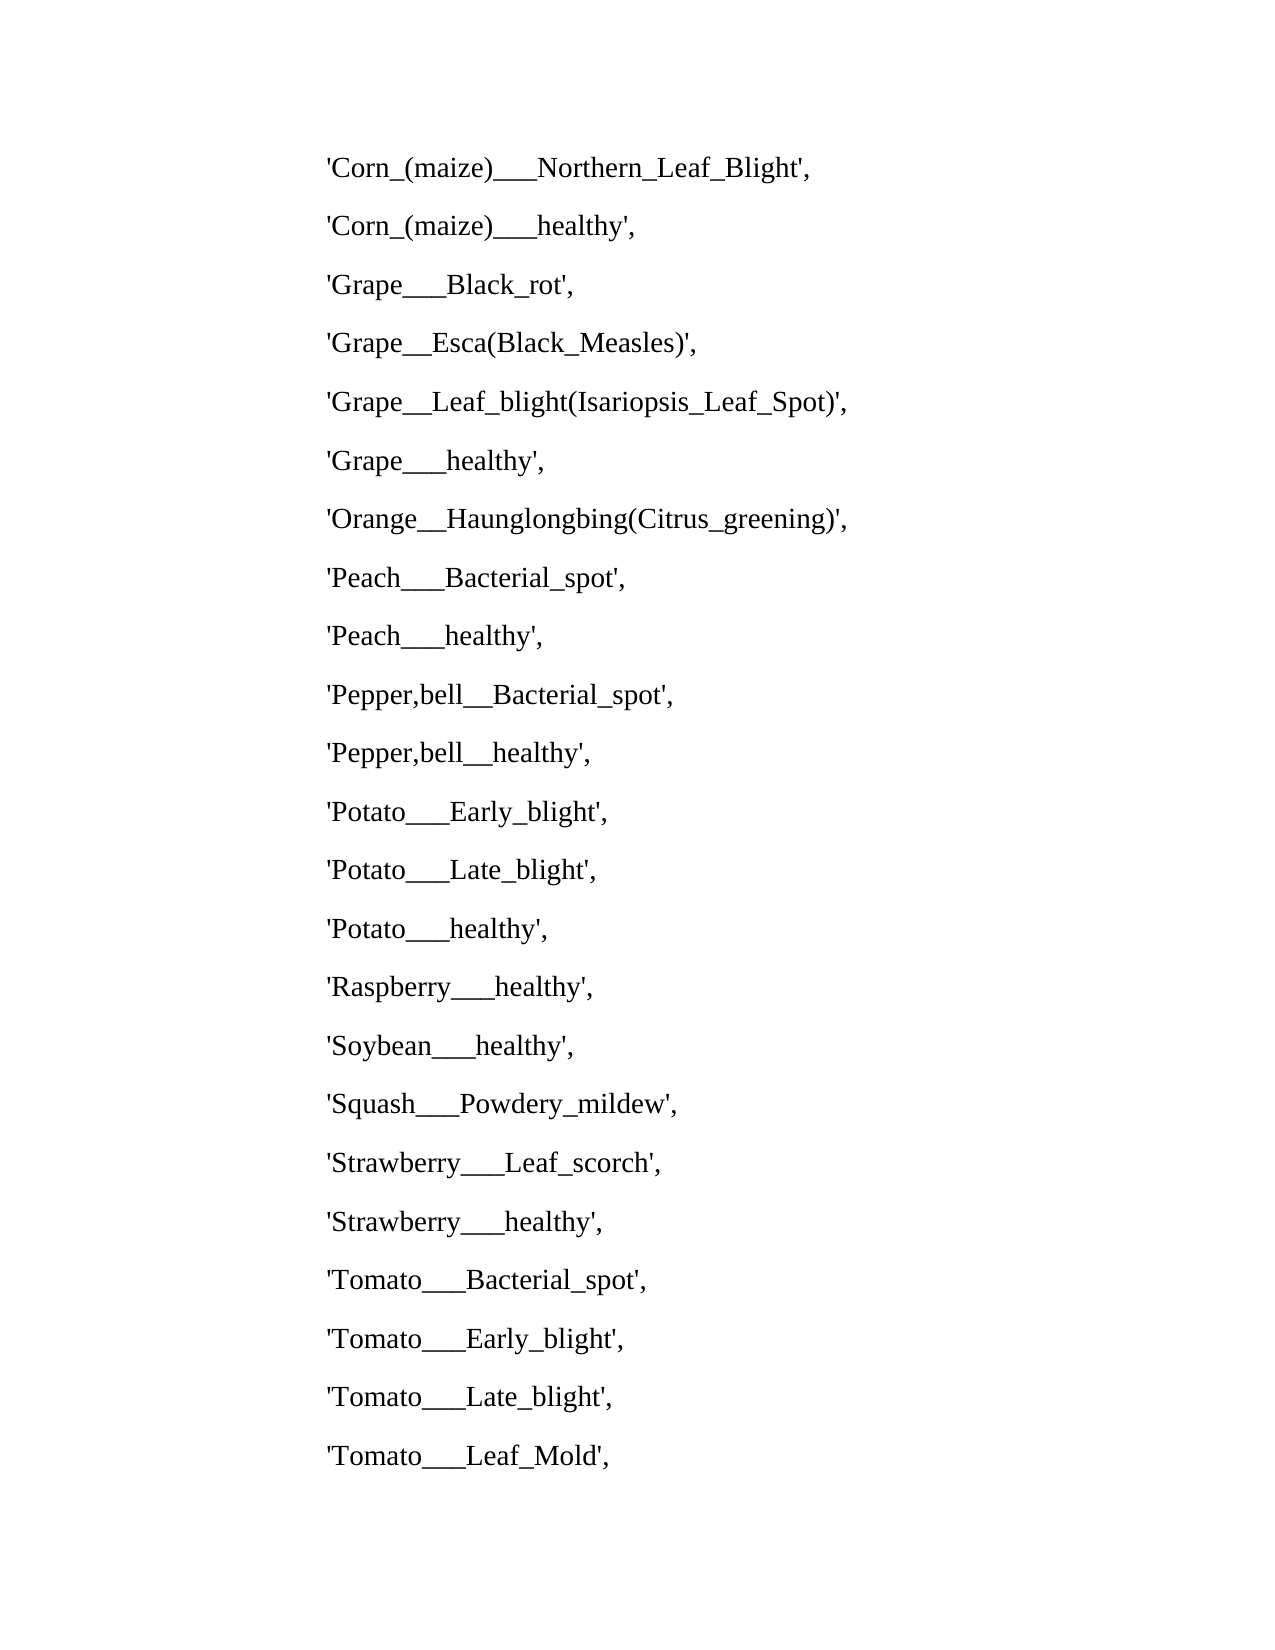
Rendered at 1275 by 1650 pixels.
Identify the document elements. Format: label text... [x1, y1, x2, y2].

text 'Tomato___Early_blight', [150, 1321, 1125, 1354]
text 'Peach___Bacterial_spot', [150, 560, 1125, 593]
text 'Pepper,bell__healthy', [150, 735, 1125, 769]
text 'Grape___Black_rot', [150, 267, 1125, 301]
text 'Soybean___healthy', [150, 1028, 1125, 1062]
text 'Grape__Esca(Black_Measles)', [150, 326, 1125, 359]
text 'Raspberry___healthy', [150, 969, 1125, 1003]
text 'Grape__Leaf_blight(Isariopsis_Leaf_Spot)', [150, 384, 1125, 418]
text 'Potato___Late_blight', [150, 852, 1125, 886]
text 'Tomato___Late_blight', [150, 1379, 1125, 1413]
text 'Potato___healthy', [150, 911, 1125, 944]
text 'Strawberry___healthy', [150, 1204, 1125, 1237]
text 'Corn_(maize)___healthy', [150, 208, 1125, 242]
text 'Pepper,bell__Bacterial_spot', [150, 677, 1125, 710]
text 'Potato___Early_blight', [150, 794, 1125, 827]
text 'Strawberry___Leaf_scorch', [150, 1145, 1125, 1179]
text 'Corn_(maize)___Northern_Leaf_Blight', [150, 150, 1125, 183]
text 'Grape___healthy', [150, 443, 1125, 476]
text 'Tomato___Bacterial_spot', [150, 1262, 1125, 1296]
text 'Peach___healthy', [150, 618, 1125, 652]
text 'Tomato___Leaf_Mold', [150, 1438, 1125, 1471]
text 'Orange__Haunglongbing(Citrus_greening)', [150, 501, 1125, 535]
text 'Squash___Powdery_mildew', [150, 1087, 1125, 1120]
